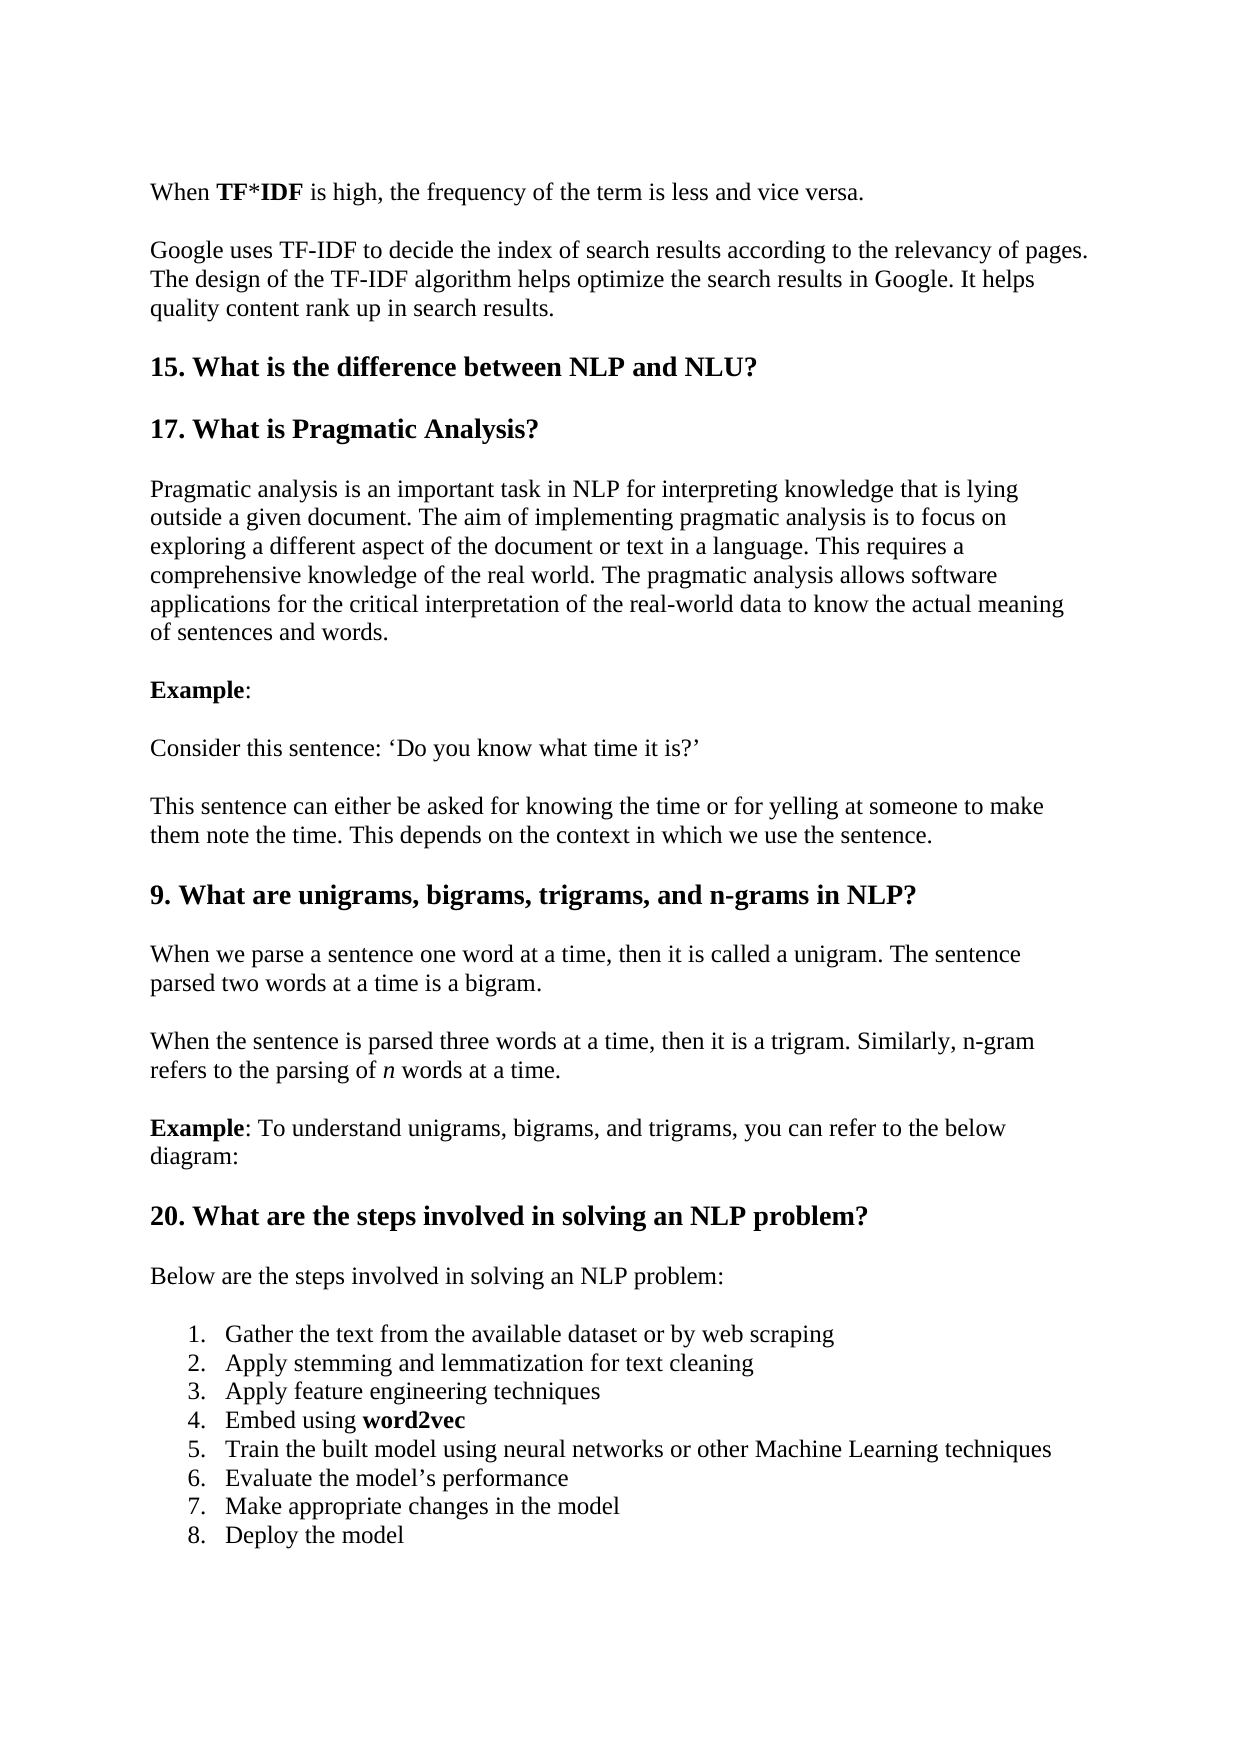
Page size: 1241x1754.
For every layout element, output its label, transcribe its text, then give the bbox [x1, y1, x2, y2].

subtitle 15. What is the difference between NLP and NLU? [150, 351, 1090, 383]
text When the sentence is parsed three words at a time, then it is a trigram. Similarly, n-gram refers to the parsing of n words at a time. [150, 1026, 1090, 1083]
list Embed using word2vec [187, 1405, 1090, 1434]
text Example: To understand unigrams, bigrams, and trigrams, you can refer to the below diagram: [150, 1113, 1090, 1170]
text Example: [150, 675, 1090, 704]
list Train the built model using neural networks or other Machine Learning techniques [187, 1434, 1090, 1463]
text 20. What are the steps involved in solving an NLP problem? [150, 1199, 1090, 1232]
list Apply stemming and lemmatization for text cleaning [187, 1348, 1090, 1376]
text Pragmatic analysis is an important task in NLP for interpreting knowledge that is lying outside a given document. The aim of implementing pragmatic analysis is to focus on exploring a different aspect of the document or text in a language. This requires a comprehensive knowledge of the real world. The pragmatic analysis allows software applications for the critical interpretation of the real-world data to know the actual meaning of sentences and words. [150, 474, 1090, 646]
list Make appropriate changes in the model [187, 1491, 1090, 1520]
list Evaluate the model’s performance [187, 1463, 1090, 1491]
text Below are the steps involved in solving an NLP problem: [150, 1261, 1090, 1290]
text Consider this sentence: ‘Do you know what time it is?’ [150, 733, 1090, 762]
list Deploy the model [187, 1520, 1090, 1549]
text When we parse a sentence one word at a time, then it is called a unigram. The sentence parsed two words at a time is a bigram. [150, 939, 1090, 997]
list Apply feature engineering techniques [187, 1376, 1090, 1405]
text Google uses TF-IDF to decide the index of search results according to the relevancy of pages. The design of the TF-IDF algorithm helps optimize the search results in Google. It helps quality content rank up in search results. [150, 235, 1090, 321]
subtitle 9. What are unigrams, bigrams, trigrams, and n-grams in NLP? [150, 878, 1090, 910]
list Gather the text from the available dataset or by web scraping [187, 1319, 1090, 1348]
text When TF*IDF is high, the frequency of the term is less and vice versa. [150, 177, 1090, 206]
text This sentence can either be asked for knowing the time or for yelling at someone to make them note the time. This depends on the context in which we use the sentence. [150, 791, 1090, 849]
subtitle 17. What is Pragmatic Analysis? [150, 412, 1090, 444]
